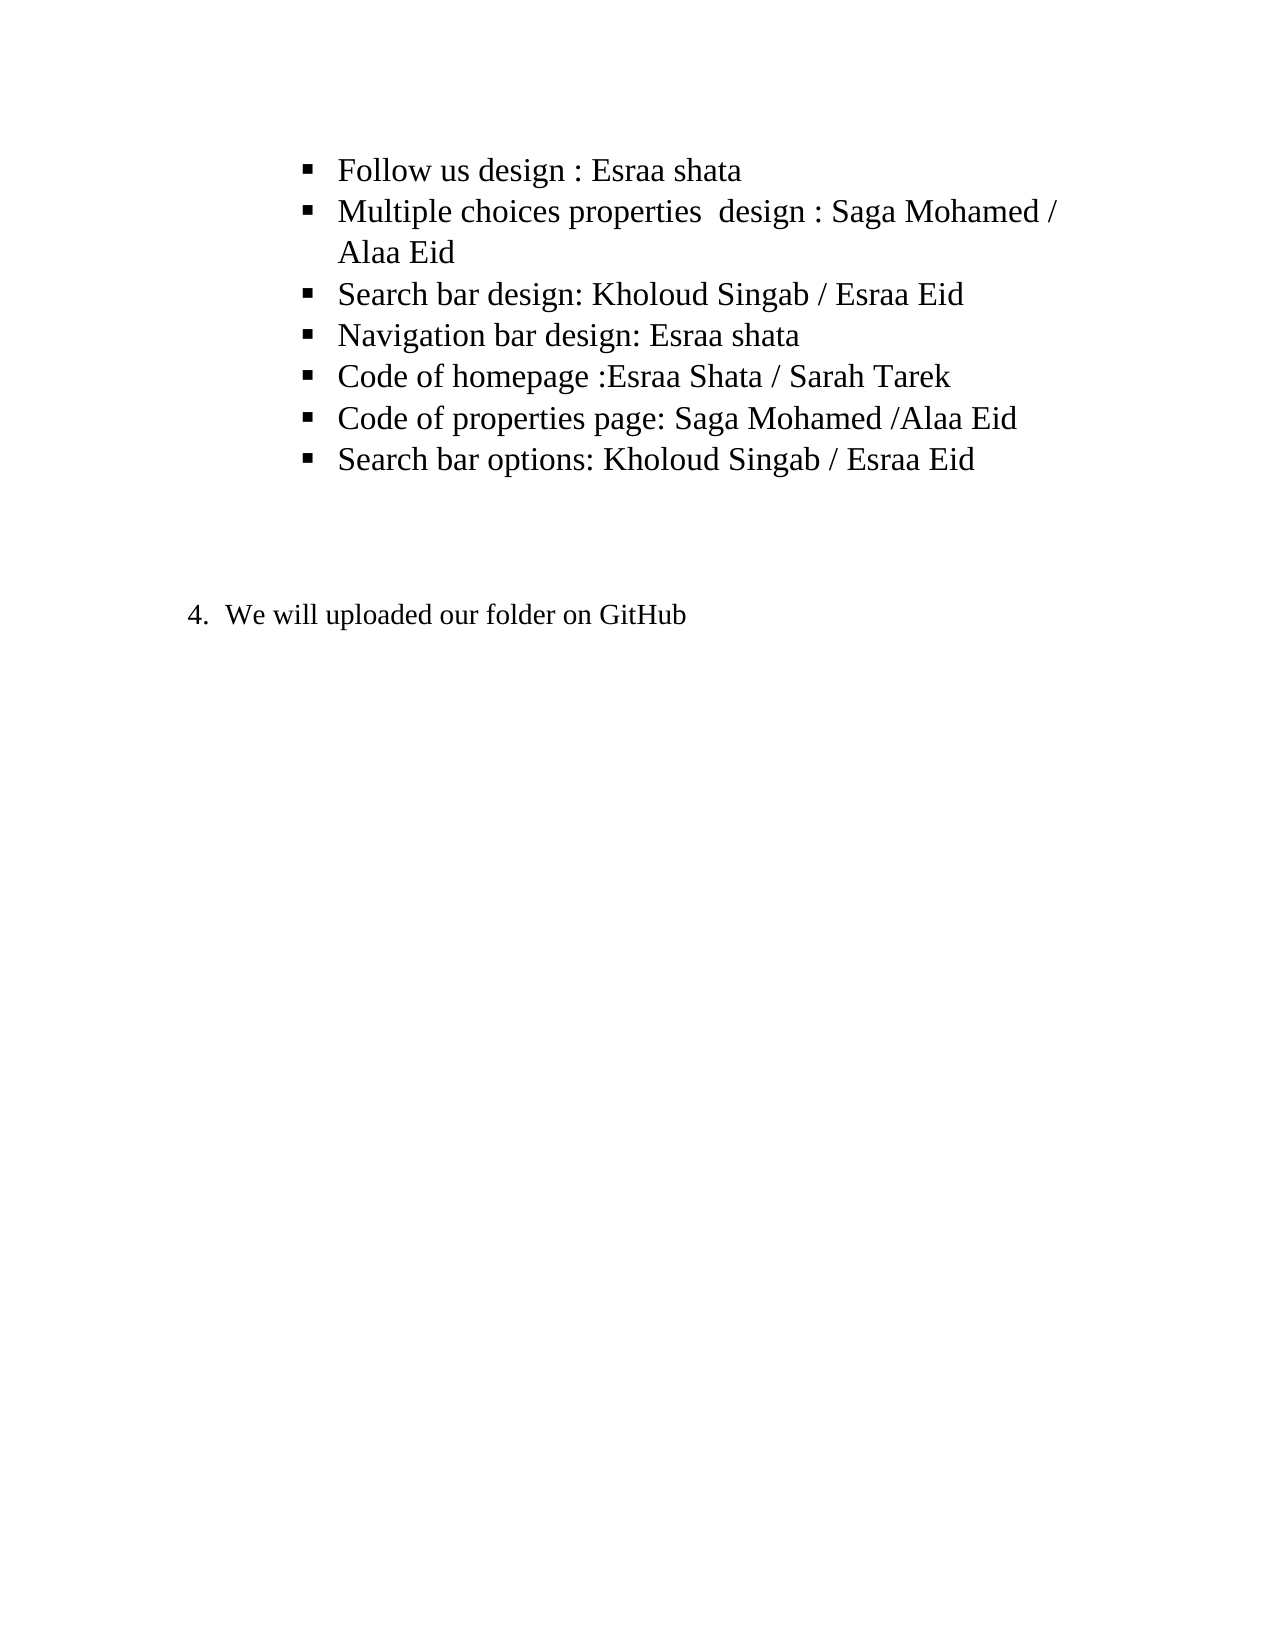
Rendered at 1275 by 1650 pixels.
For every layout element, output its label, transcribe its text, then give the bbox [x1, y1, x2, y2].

list Follow us design : Esraa shata [300, 150, 1125, 188]
list Multiple choices properties design : Saga Mohamed / Alaa Eid [300, 191, 1125, 271]
list We will uploaded our folder on GitHub [187, 597, 1125, 630]
list Code of properties page: Saga Mohamed /Alaa Eid [300, 398, 1125, 436]
list Search bar design: Kholoud Singab / Esraa Eid [300, 274, 1125, 312]
list Search bar options: Kholoud Singab / Esraa Eid [300, 439, 1125, 478]
list Navigation bar design: Esraa shata [300, 315, 1125, 354]
list Code of homepage :Esraa Shata / Sarah Tarek [300, 357, 1125, 395]
